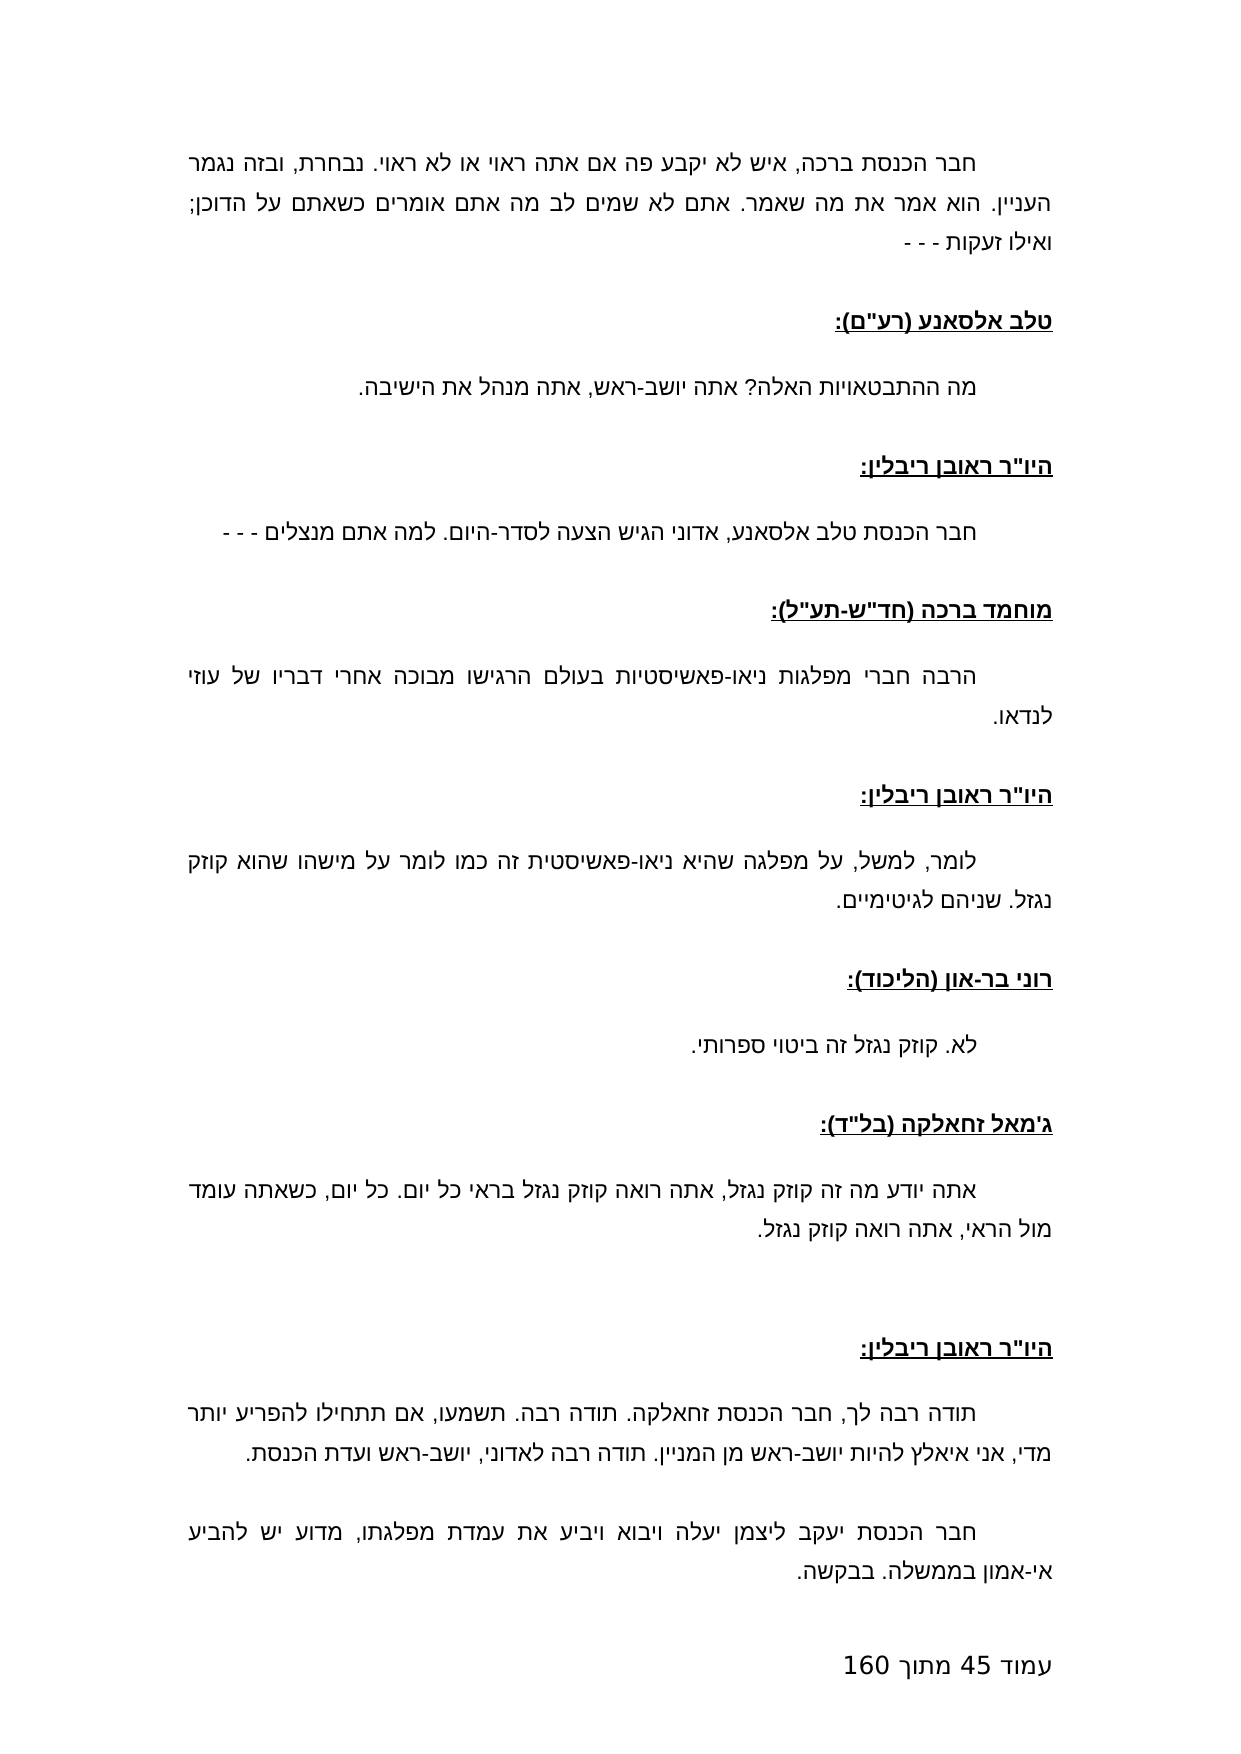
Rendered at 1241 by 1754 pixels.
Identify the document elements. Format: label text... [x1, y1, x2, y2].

text חבר הכנסת טלב אלסאנע, אדוני הגיש הצעה לסדר-היום. למה אתם מנצלים - - - [187, 518, 1053, 545]
text הרבה חברי מפלגות ניאו-פאשיסטיות בעולם הרגישו מבוכה אחרי דבריו של עוזי לנדאו. [187, 663, 1053, 729]
text היו"ר ראובן ריבלין: [187, 1334, 1053, 1361]
text רוני בר-און (הליכוד): [187, 966, 1053, 992]
text ג'מאל זחאלקה (בל"ד): [187, 1111, 1053, 1137]
text חבר הכנסת יעקב ליצמן יעלה ויבוא ויביע את עמדת מפלגתו, מדוע יש להביע אי-אמון בממשלה. בבקשה. [187, 1519, 1053, 1585]
text מה ההתבטאויות האלה? אתה יושב-ראש, אתה מנהל את הישיבה. [187, 374, 1053, 400]
text תודה רבה לך, חבר הכנסת זחאלקה. תודה רבה. תשמעו, אם תתחילו להפריע יותר מדי, אני איאלץ להיות יושב-ראש מן המניין. תודה רבה לאדוני, יושב-ראש ועדת הכנסת. [187, 1400, 1053, 1466]
text לא. קוזק נגזל זה ביטוי ספרותי. [187, 1032, 1053, 1058]
text אתה יודע מה זה קוזק נגזל, אתה רואה קוזק נגזל בראי כל יום. כל יום, כשאתה עומד מול הראי, אתה רואה קוזק נגזל. [187, 1177, 1053, 1242]
text מוחמד ברכה (חד"ש-תע"ל): [187, 597, 1053, 624]
text טלב אלסאנע (רע"ם): [187, 308, 1053, 334]
text חבר הכנסת ברכה, איש לא יקבע פה אם אתה ראוי או לא ראוי. נבחרת, ובזה נגמר העניין. הוא אמר את מה שאמר. אתם לא שמים לב מה אתם אומרים כשאתם על הדוכן; ואילו זעקות - - - [187, 150, 1053, 255]
text היו"ר ראובן ריבלין: [187, 782, 1053, 808]
text לומר, למשל, על מפלגה שהיא ניאו-פאשיסטית זה כמו לומר על מישהו שהוא קוזק נגזל. שניהם לגיטימיים. [187, 848, 1053, 913]
text היו"ר ראובן ריבלין: [187, 453, 1053, 479]
